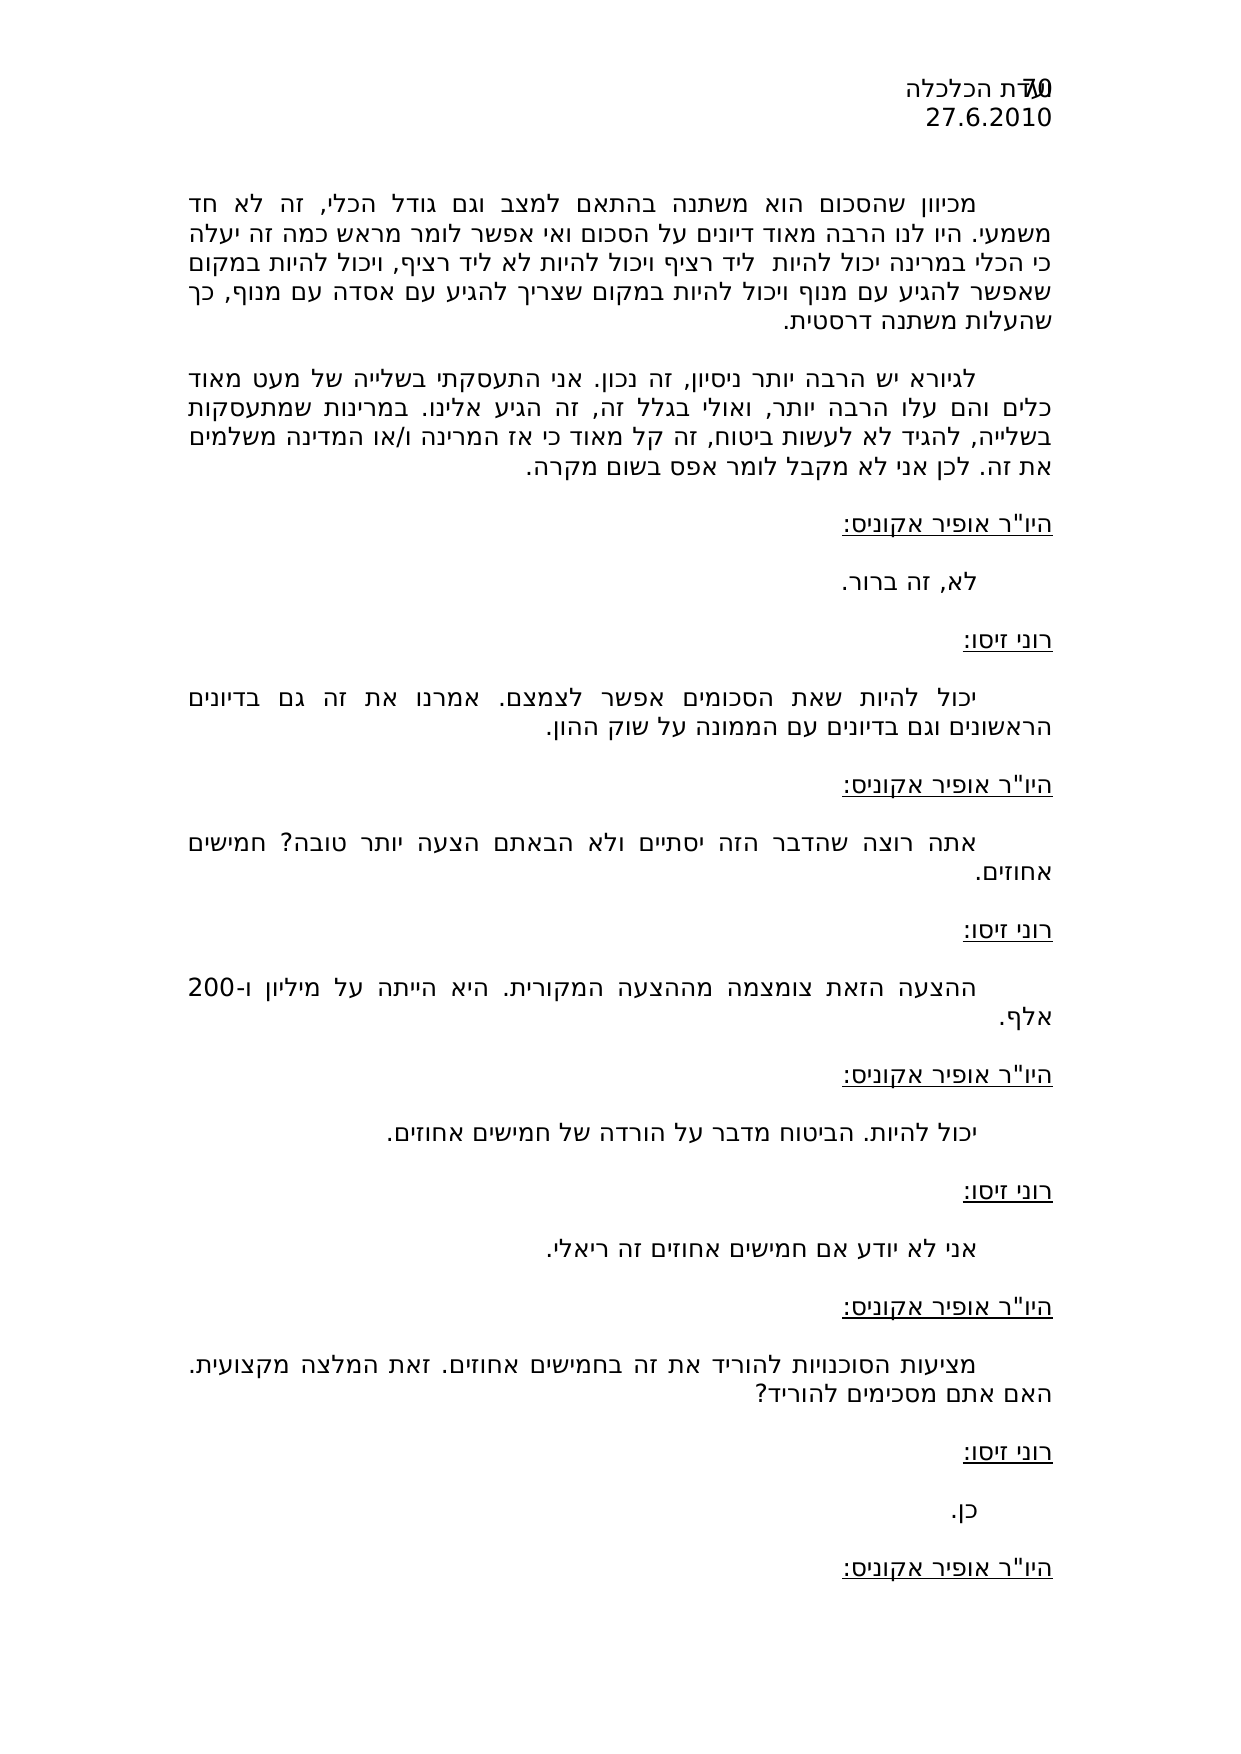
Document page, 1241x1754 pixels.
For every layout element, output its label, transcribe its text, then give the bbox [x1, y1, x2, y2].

text היו"ר אופיר אקוניס: [187, 770, 1053, 799]
text יכול להיות. הביטוח מדבר על הורדה של חמישים אחוזים. [187, 1118, 1053, 1147]
text לגיורא יש הרבה יותר ניסיון, זה נכון. אני התעסקתי בשלייה של מעט מאוד כלים והם עלו הרבה יותר, ואולי בגלל זה, זה הגיע אלינו. במרינות שמתעסקות בשלייה, להגיד לא לעשות ביטוח, זה קל מאוד כי אז המרינה ו/או המדינה משלמים את זה. לכן אני לא מקבל לומר אפס בשום מקרה. [187, 364, 1053, 481]
text לא, זה ברור. [187, 567, 1053, 597]
text רוני זיסו: [187, 915, 1053, 944]
text היו"ר אופיר אקוניס: [187, 1553, 1053, 1582]
text מציעות הסוכנויות להוריד את זה בחמישים אחוזים. זאת המלצה מקצועית. האם אתם מסכימים להוריד? [187, 1350, 1053, 1408]
text ההצעה הזאת צומצמה מההצעה המקורית. היא הייתה על מיליון ו-200 אלף. [187, 973, 1053, 1032]
text רוני זיסו: [187, 625, 1053, 654]
text רוני זיסו: [187, 1437, 1053, 1466]
text רוני זיסו: [187, 1176, 1053, 1205]
text יכול להיות שאת הסכומים אפשר לצמצם. אמרנו את זה גם בדיונים הראשונים וגם בדיונים עם הממונה על שוק ההון. [187, 683, 1053, 742]
text היו"ר אופיר אקוניס: [187, 509, 1053, 539]
text מכיוון שהסכום הוא משתנה בהתאם למצב וגם גודל הכלי, זה לא חד משמעי. היו לנו הרבה מאוד דיונים על הסכום ואי אפשר לומר מראש כמה זה יעלה כי הכלי במרינה יכול להיות ליד רציף ויכול להיות לא ליד רציף, ויכול להיות במקום שאפשר להגיע עם מנוף ויכול להיות במקום שצריך להגיע עם אסדה עם מנוף, כך שהעלות משתנה דרסטית. [187, 189, 1053, 335]
text כן. [187, 1495, 1053, 1524]
text היו"ר אופיר אקוניס: [187, 1292, 1053, 1321]
text היו"ר אופיר אקוניס: [187, 1060, 1053, 1089]
text אני לא יודע אם חמישים אחוזים זה ריאלי. [187, 1234, 1053, 1263]
text אתה רוצה שהדבר הזה יסתיים ולא הבאתם הצעה יותר טובה? חמישים אחוזים. [187, 828, 1053, 887]
